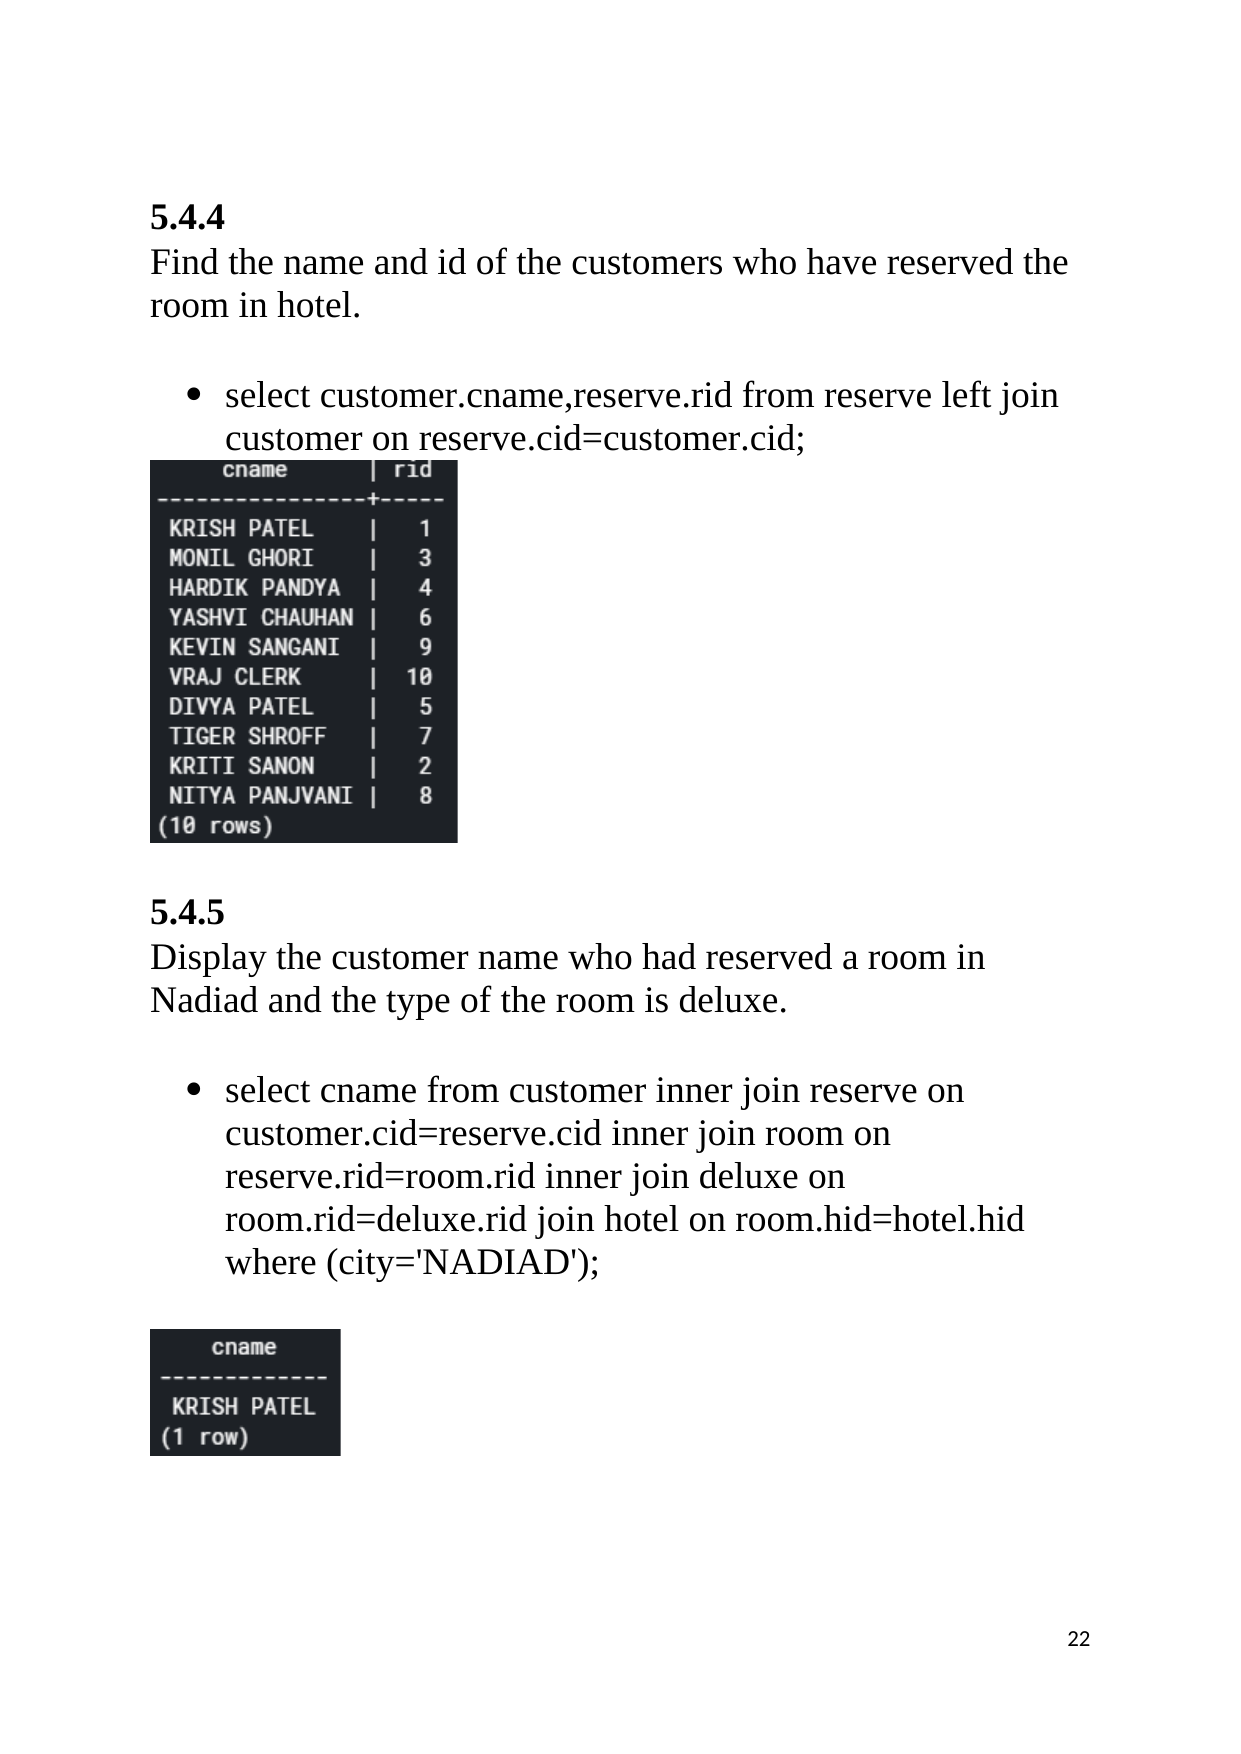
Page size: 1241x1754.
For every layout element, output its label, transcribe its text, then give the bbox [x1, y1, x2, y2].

text 5.4.4 [150, 195, 1090, 238]
picture [150, 1329, 341, 1456]
list select customer.cname,reserve.rid from reserve left join customer on reserve.cid=customer.cid; [187, 372, 1090, 458]
text Find the name and id of the customers who have reserved the room in hotel. [150, 239, 1090, 326]
text Display the customer name who had reserved a room in Nadiad and the type of the room is deluxe. [150, 934, 1090, 1021]
text 5.4.5 [150, 889, 1090, 933]
picture [150, 460, 458, 843]
list select cname from customer inner join reserve on customer.cid=reserve.cid inner join room on reserve.rid=room.rid inner join deluxe on room.rid=deluxe.rid join hotel on room.hid=hotel.hid where (city='NADIAD'); [187, 1067, 1090, 1283]
